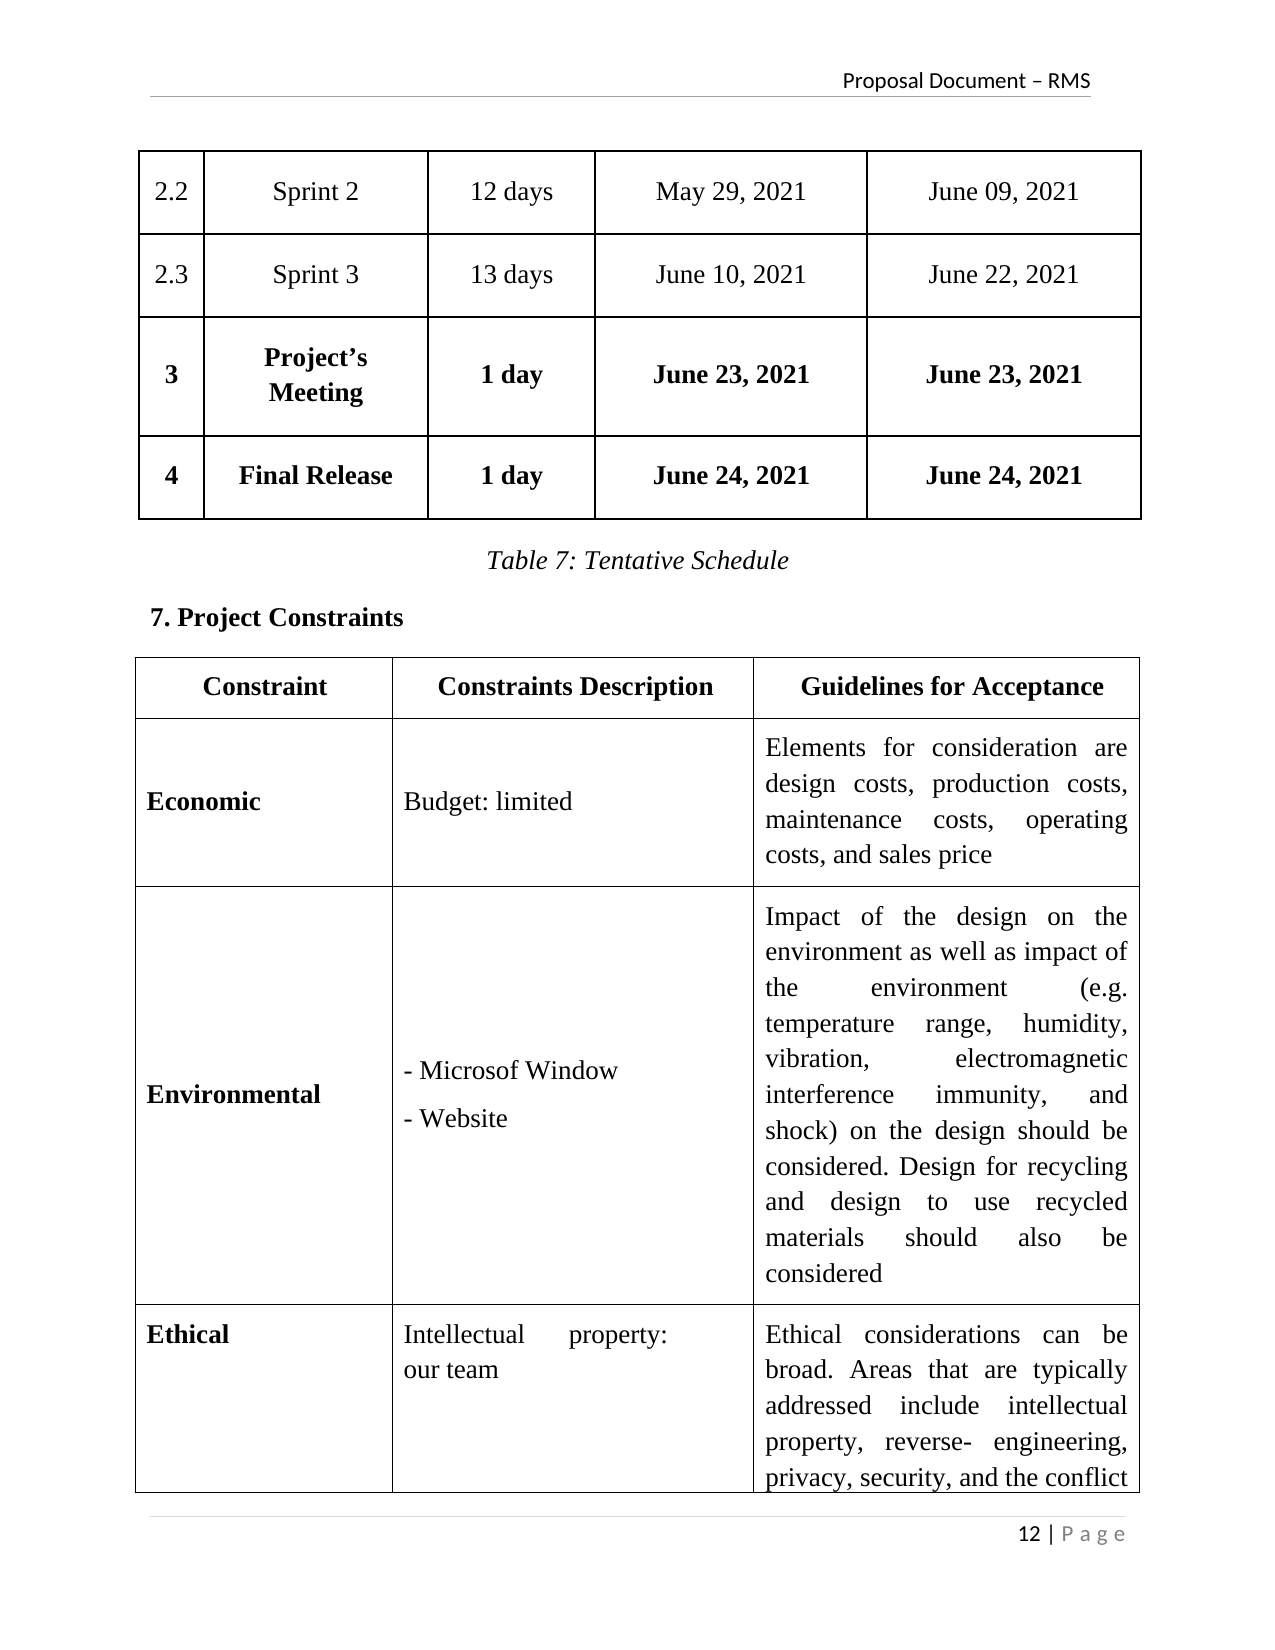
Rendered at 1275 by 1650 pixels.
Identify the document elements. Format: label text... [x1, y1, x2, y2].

table_cell Sprint 3 [205, 235, 427, 316]
table_cell June 24, 2021 [596, 437, 866, 517]
table_cell Final Release [205, 437, 427, 517]
table_cell June 23, 2021 [596, 318, 866, 434]
table_header Constraints Description [393, 658, 753, 718]
table_cell June 22, 2021 [868, 235, 1140, 316]
table_cell 3 [140, 318, 203, 434]
table_cell 2.3 [140, 235, 203, 316]
table_cell June 09, 2021 [868, 152, 1140, 233]
table_cell 4 [140, 437, 203, 517]
table_cell 12 days [429, 152, 594, 233]
table_cell Economic [136, 719, 392, 886]
text 7. Project Constraints [150, 601, 1125, 632]
table_cell 1 day [429, 318, 594, 434]
table_cell Project’s Meeting [205, 318, 427, 434]
table_cell June 23, 2021 [868, 318, 1140, 434]
table_cell Impact of the design on the environment as well as impact of the environment (e.g. temperature range, humidity, vibration, electromagnetic interference immunity, and shock) on the design should be considered. Design for recycling and design to use recycled materials should also be considered [754, 887, 1139, 1304]
table_cell Elements for consideration are design costs, production costs, maintenance costs, operating costs, and sales price [754, 719, 1139, 886]
table_cell Ethical [136, 1305, 392, 1492]
table_header Guidelines for Acceptance [754, 658, 1139, 718]
table_cell Budget: limited [393, 719, 753, 886]
table_header Constraint [136, 658, 392, 718]
text Table 7: Tentative Schedule [150, 544, 1125, 576]
table_cell - Microsof Window - Website [393, 887, 753, 1304]
table_cell June 10, 2021 [596, 235, 866, 316]
table_cell 1 day [429, 437, 594, 517]
table_cell Sprint 2 [205, 152, 427, 233]
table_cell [393, 1305, 753, 1492]
table_cell June 24, 2021 [868, 437, 1140, 517]
table_cell Environmental [136, 887, 392, 1304]
table_cell 2.2 [140, 152, 203, 233]
table_cell May 29, 2021 [596, 152, 866, 233]
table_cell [754, 1305, 1139, 1492]
table_cell 13 days [429, 235, 594, 316]
